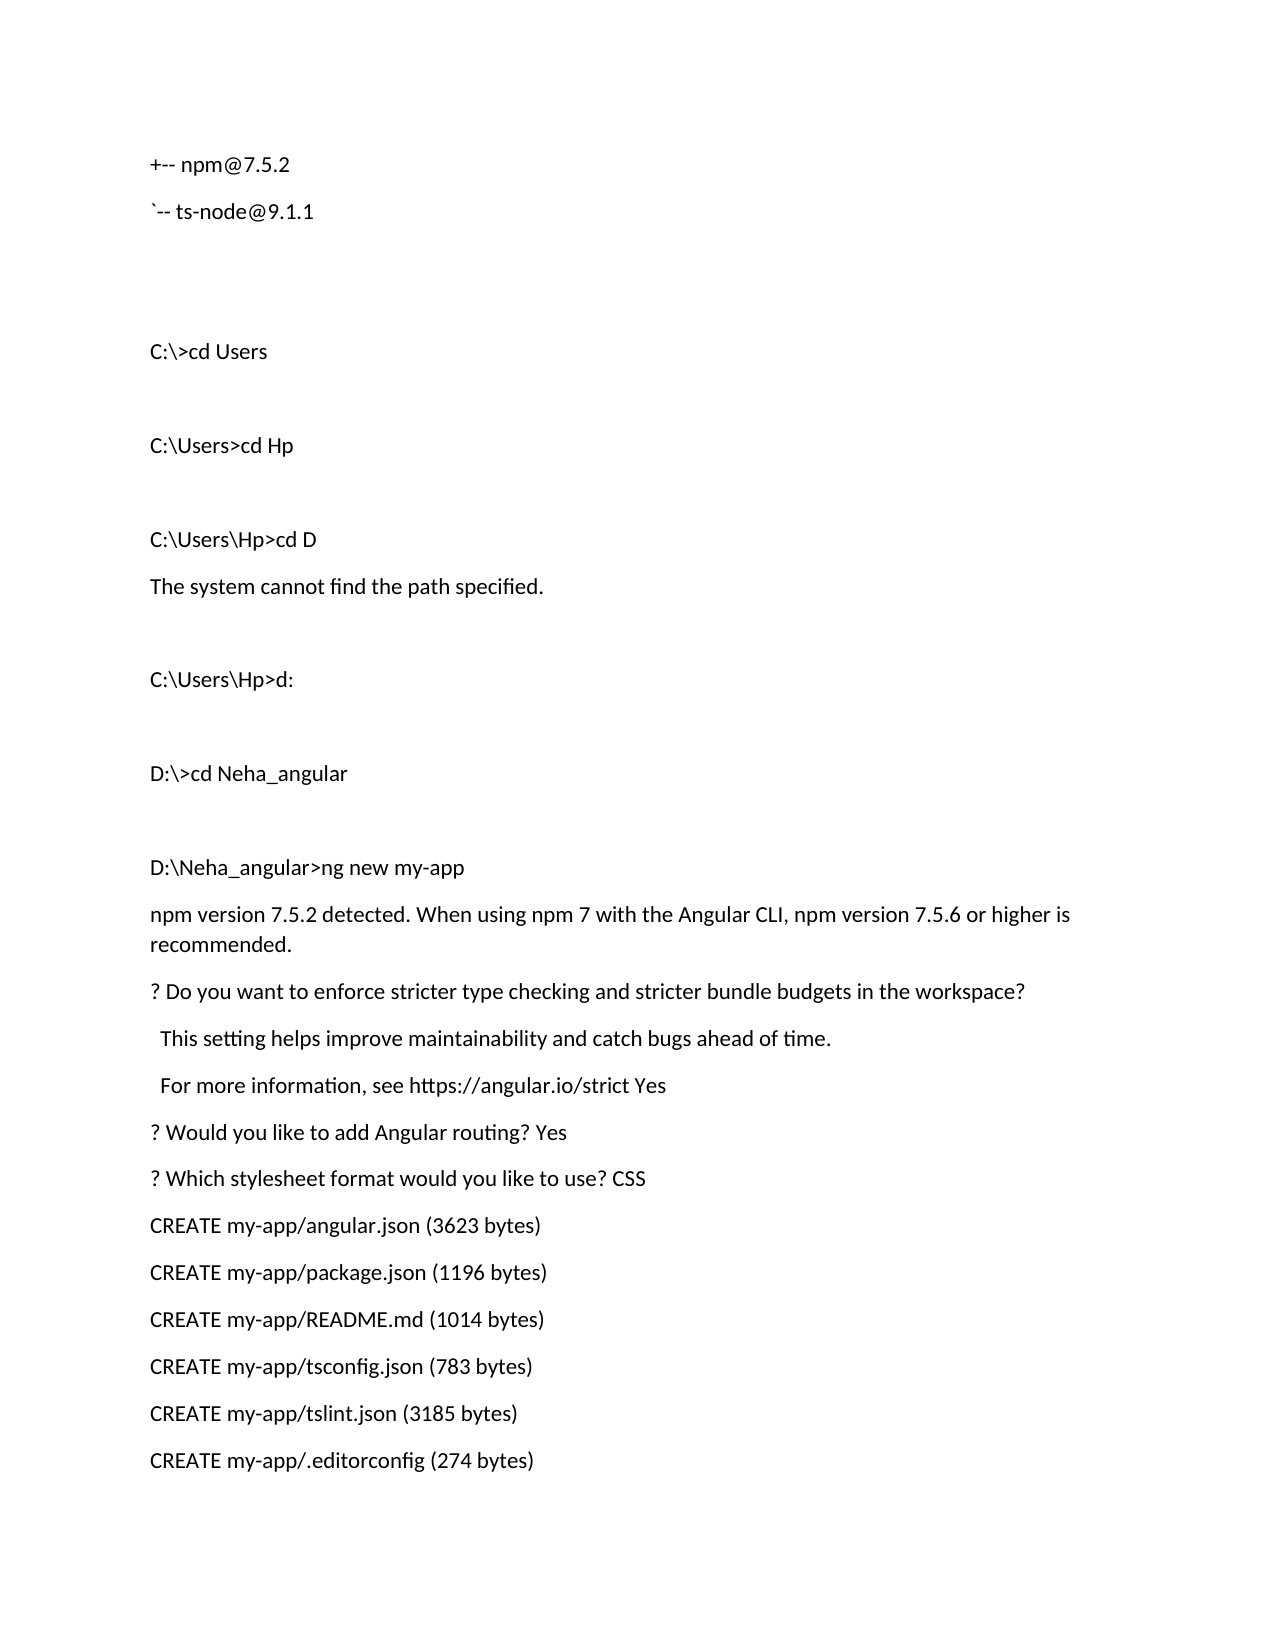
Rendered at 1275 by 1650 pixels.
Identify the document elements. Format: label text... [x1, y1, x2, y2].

text C:\>cd Users [150, 337, 1125, 366]
text CREATE my-app/angular.json (3623 bytes) [150, 1211, 1125, 1239]
text C:\Users\Hp>cd D [150, 525, 1125, 553]
text D:\Neha_angular>ng new my-app [150, 853, 1125, 881]
text ? Would you like to add Angular routing? Yes [150, 1118, 1125, 1146]
text CREATE my-app/tsconfig.json (783 bytes) [150, 1352, 1125, 1380]
text `-- ts-node@9.1.1 [150, 197, 1125, 225]
text CREATE my-app/README.md (1014 bytes) [150, 1305, 1125, 1333]
text The system cannot find the path specified. [150, 572, 1125, 600]
text ? Do you want to enforce stricter type checking and stricter bundle budgets in the workspace? [150, 977, 1125, 1005]
text D:\>cd Neha_angular [150, 759, 1125, 787]
text ? Which stylesheet format would you like to use? CSS [150, 1164, 1125, 1193]
text This setting helps improve maintainability and catch bugs ahead of time. [150, 1024, 1125, 1052]
text CREATE my-app/tslint.json (3185 bytes) [150, 1399, 1125, 1427]
text C:\Users>cd Hp [150, 431, 1125, 459]
text CREATE my-app/.editorconfig (274 bytes) [150, 1446, 1125, 1474]
text +-- npm@7.5.2 [150, 150, 1125, 178]
text CREATE my-app/package.json (1196 bytes) [150, 1258, 1125, 1286]
text npm version 7.5.2 detected. When using npm 7 with the Angular CLI, npm version 7.5.6 or higher is recommended. [150, 900, 1125, 958]
text C:\Users\Hp>d: [150, 666, 1125, 694]
text For more information, see https://angular.io/strict Yes [150, 1071, 1125, 1099]
